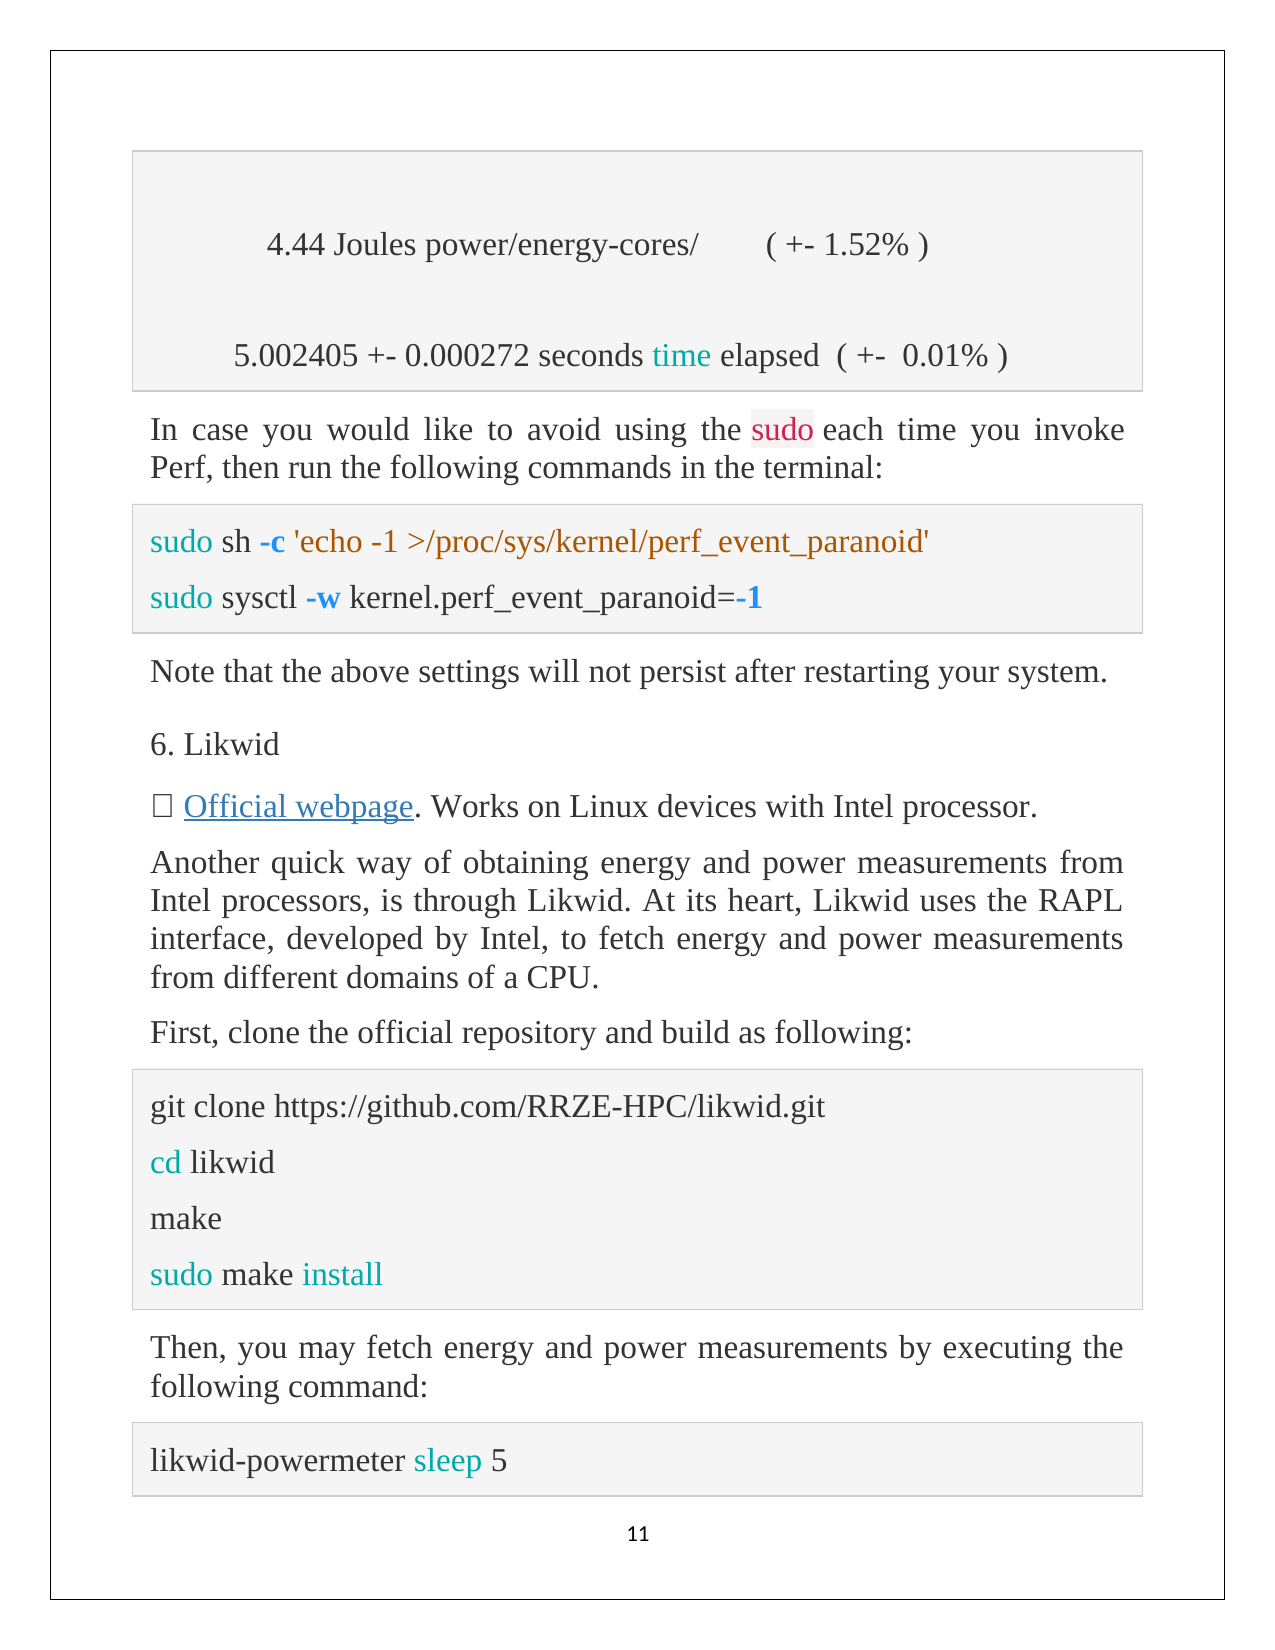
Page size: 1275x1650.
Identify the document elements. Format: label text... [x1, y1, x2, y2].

text git clone https://github.com/RRZE-HPC/likwid.git [133, 1070, 1142, 1124]
text sudo make install [133, 1236, 1142, 1309]
text In case you would like to avoid using the sudo each time you invoke Perf, then run the following commands in the terminal: [150, 409, 1125, 486]
text 4.44 Joules power/energy-cores/ ( +- 1.52% ) [133, 206, 1142, 261]
text cd likwid [133, 1124, 1142, 1180]
text make [133, 1180, 1142, 1236]
text Then, you may fetch energy and power measurements by executing the following command: [150, 1328, 1125, 1404]
text Another quick way of obtaining energy and power measurements from Intel processors, is through Likwid. At its heart, Likwid uses the RAPL interface, developed by Intel, to fetch energy and power measurements from different domains of a CPU. [150, 842, 1125, 995]
text 📝 Official webpage. Works on Linux devices with Intel processor. [150, 786, 1125, 824]
text 5.002405 +- 0.000272 seconds time elapsed ( +- 0.01% ) [133, 317, 1142, 390]
text sudo sh -c 'echo -1 >/proc/sys/kernel/perf_event_paranoid' [133, 505, 1142, 559]
text Note that the above settings will not persist after restarting your system. [150, 651, 1125, 690]
text sudo sysctl -w kernel.perf_event_paranoid=-1 [133, 559, 1142, 632]
subtitle 6. Likwid [150, 724, 1125, 763]
text likwid-powermeter sleep 5 [133, 1423, 1142, 1495]
text First, clone the official repository and build as following: [150, 1013, 1125, 1051]
